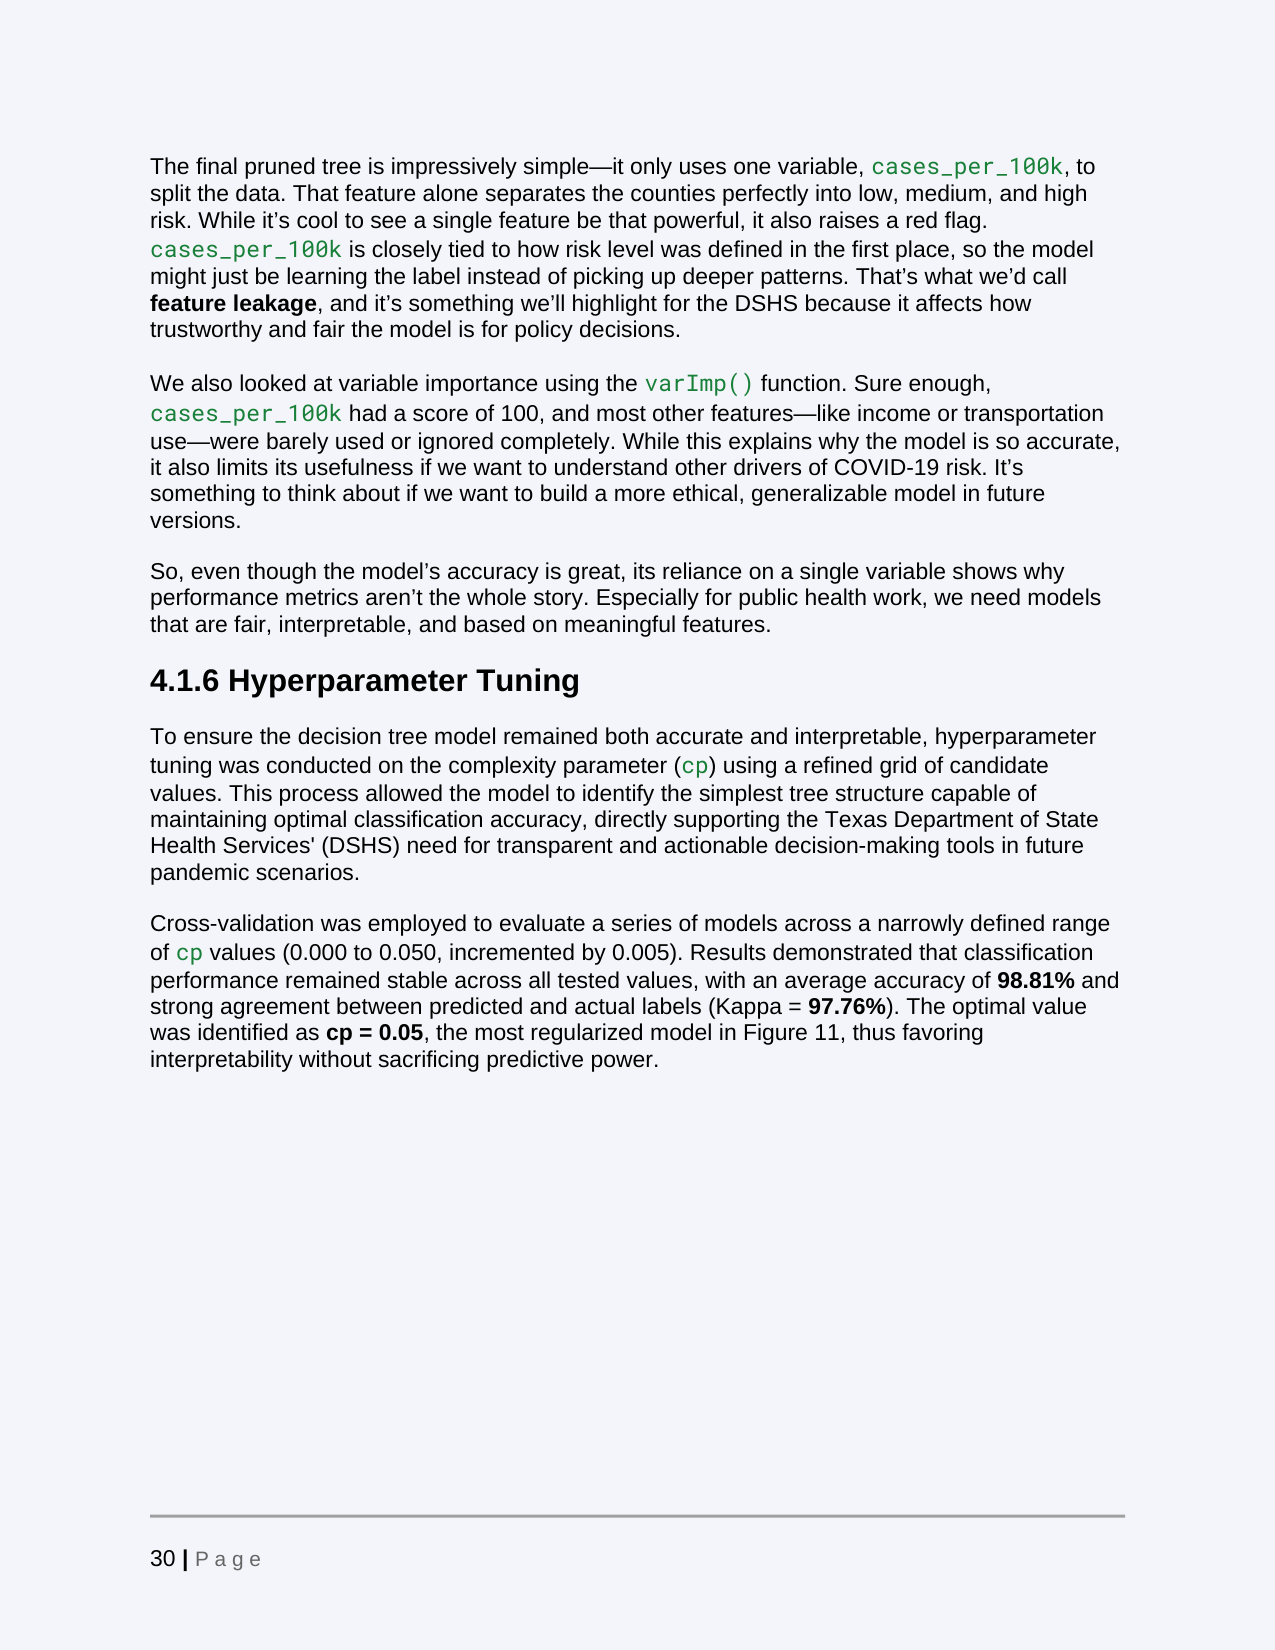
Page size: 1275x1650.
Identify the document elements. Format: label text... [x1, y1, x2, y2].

text The final pruned tree is impressively simple—it only uses one variable, cases_per_100k, to split the data. That feature alone separates the counties perfectly into low, medium, and high risk. While it’s cool to see a single feature be that powerful, it also raises a red flag. cases_per_100k is closely tied to how risk level was defined in the first place, so the model might just be learning the label instead of picking up deeper patterns. That’s what we’d call feature leakage, and it’s something we’ll highlight for the DSHS because it affects how trustworthy and fair the model is for policy decisions. [150, 150, 1125, 342]
text Cross-validation was employed to evaluate a series of models across a narrowly defined range of cp values (0.000 to 0.050, incremented by 0.005). Results demonstrated that classification performance remained stable across all tested values, with an average accuracy of 98.81% and strong agreement between predicted and actual labels (Kappa = 97.76%). The optimal value was identified as cp = 0.05, the most regularized model in Figure 11, thus favoring interpretability without sacrificing predictive power. [150, 910, 1125, 1072]
text To ensure the decision tree model remained both accurate and interpretable, hyperparameter tuning was conducted on the complexity parameter (cp) using a refined grid of candidate values. This process allowed the model to identify the simplest tree structure capable of maintaining optimal classification accuracy, directly supporting the Texas Department of State Health Services' (DSHS) need for transparent and actionable decision-making tools in future pandemic scenarios. [150, 723, 1125, 885]
text So, even though the model’s accuracy is great, its reliance on a single variable shows why performance metrics aren’t the whole story. Especially for public health work, we need models that are fair, interpretable, and based on meaningful features. [150, 558, 1125, 637]
text 4.1.6 Hyperparameter Tuning [150, 662, 1125, 698]
text We also looked at variable importance using the varImp() function. Sure enough, cases_per_100k had a score of 100, and most other features—like income or transportation use—were barely used or ignored completely. While this explains why the model is so accurate, it also limits its usefulness if we want to understand other drivers of COVID-19 risk. It’s something to think about if we want to build a more ethical, generalizable model in future versions. [150, 367, 1125, 533]
